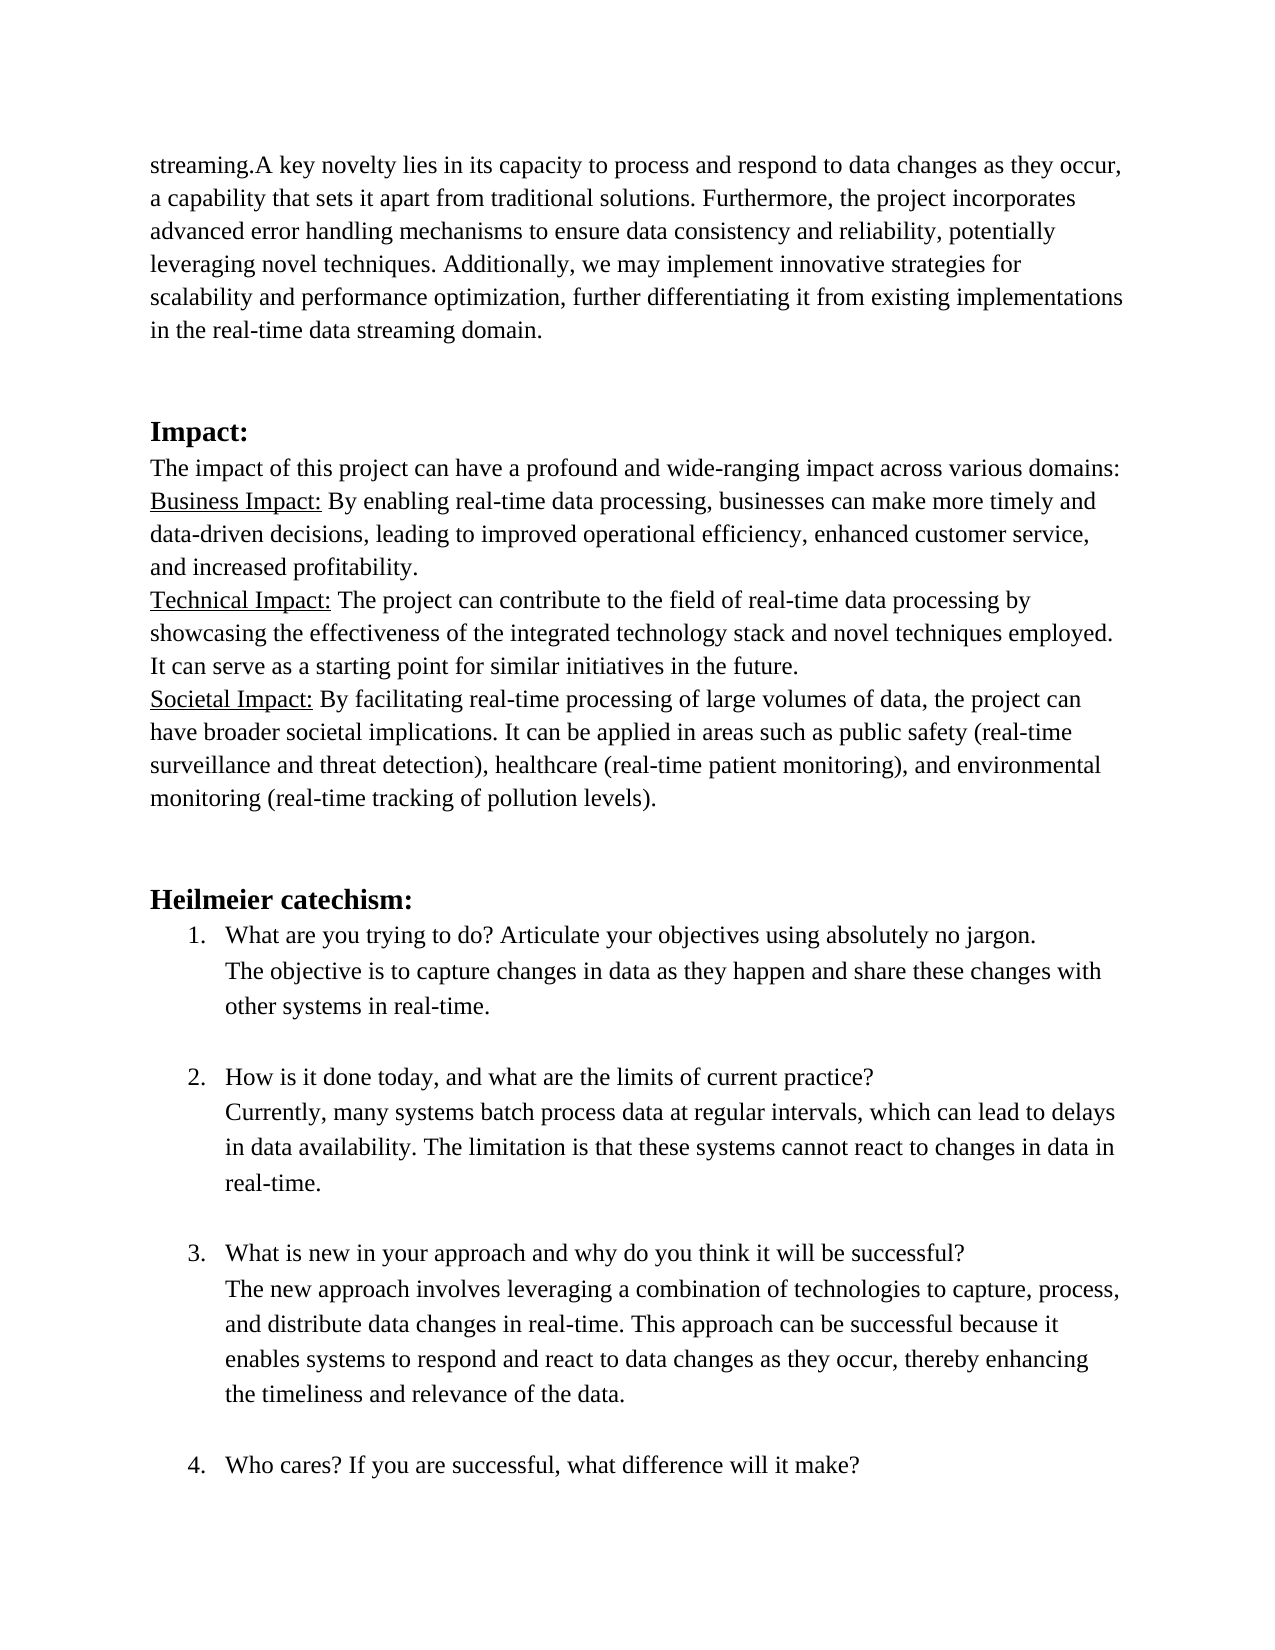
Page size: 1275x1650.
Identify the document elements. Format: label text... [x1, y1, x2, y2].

list What is new in your approach and why do you think it will be successful? [187, 1238, 1125, 1267]
text Currently, many systems batch process data at regular intervals, which can lead to delays in data availability. The limitation is that these systems cannot react to changes in data in real-time. [225, 1097, 1125, 1196]
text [150, 150, 1125, 344]
list Who cares? If you are successful, what difference will it make? [187, 1450, 1125, 1479]
text Societal Impact: By facilitating real-time processing of large volumes of data, the project can have broader societal implications. It can be applied in areas such as public safety (real-time surveillance and threat detection), healthcare (real-time patient monitoring), and environmental monitoring (real-time tracking of pollution levels). [150, 684, 1125, 812]
text Impact: [150, 414, 1125, 448]
list What are you trying to do? Articulate your objectives using absolutely no jargon. [187, 921, 1125, 949]
text The impact of this project can have a profound and wide-ranging impact across various domains: [150, 453, 1125, 481]
list How is it done today, and what are the limits of current practice? [187, 1062, 1125, 1091]
text Technical Impact: The project can contribute to the field of real-time data processing by showcasing the effectiveness of the integrated technology stack and novel techniques employed. It can serve as a starting point for similar initiatives in the future. [150, 585, 1125, 679]
text The new approach involves leveraging a combination of technologies to capture, process, and distribute data changes in real-time. This approach can be successful because it enables systems to respond and react to data changes as they occur, thereby enhancing the timeliness and relevance of the data. [225, 1274, 1125, 1408]
text Business Impact: By enabling real-time data processing, businesses can make more timely and data-driven decisions, leading to improved operational efficiency, enhanced customer service, and increased profitability. [150, 486, 1125, 581]
text The objective is to capture changes in data as they happen and share these changes with other systems in real-time. [225, 956, 1125, 1020]
text Heilmeier catechism: [150, 882, 1125, 916]
